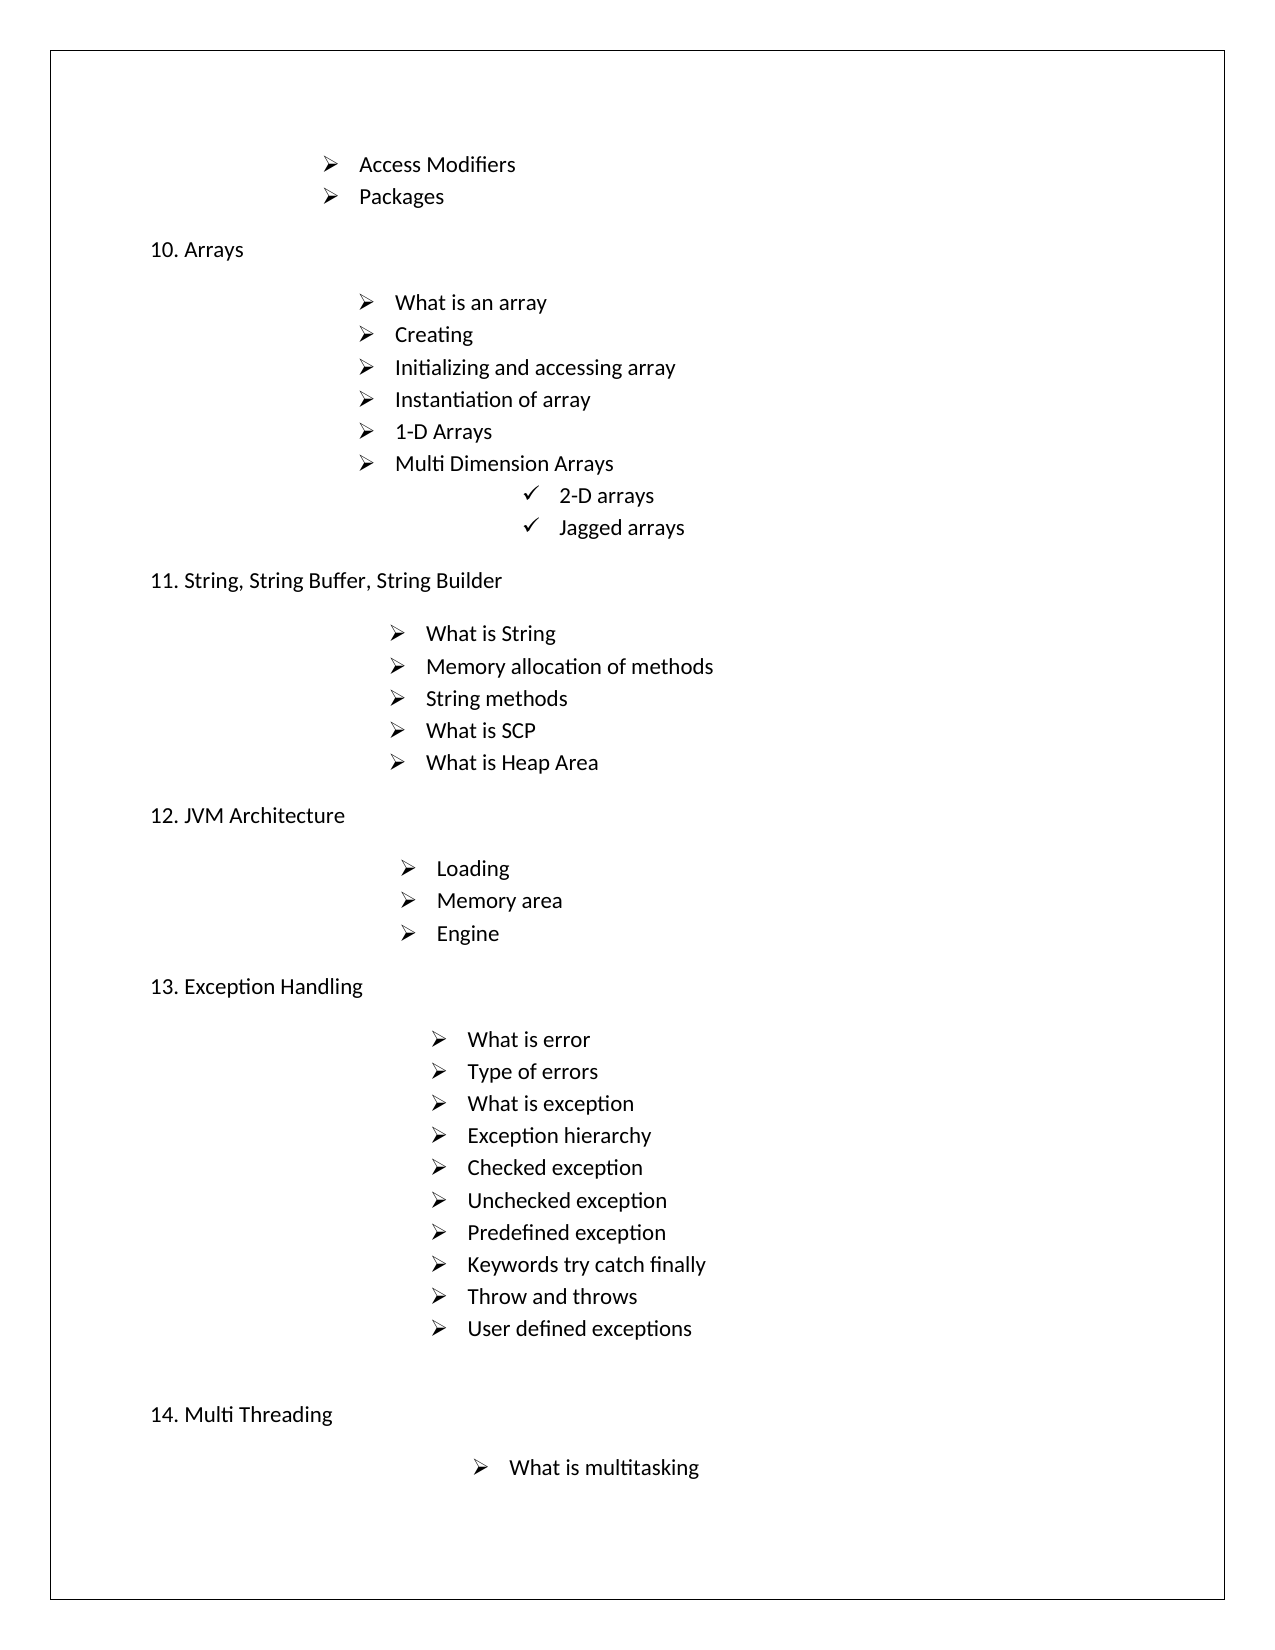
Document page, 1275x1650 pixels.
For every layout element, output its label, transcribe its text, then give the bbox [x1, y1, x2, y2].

text 13. Exception Handling [150, 972, 1125, 1000]
text 12. JVM Architecture [150, 801, 1125, 829]
list Checked exception [430, 1153, 1125, 1182]
list String methods [388, 684, 1125, 712]
list What is exception [430, 1089, 1125, 1117]
list Jagged arrays [522, 513, 1125, 542]
list What is multitasking [472, 1453, 1125, 1481]
list What is an array [357, 288, 1125, 316]
list Predefined exception [430, 1218, 1125, 1246]
list Exception hierarchy [430, 1121, 1125, 1149]
list Keywords try catch finally [430, 1250, 1125, 1278]
list What is Heap Area [388, 748, 1125, 776]
list 2-D arrays [522, 481, 1125, 509]
list What is error [430, 1025, 1125, 1053]
list Engine [399, 919, 1125, 947]
list Type of errors [430, 1057, 1125, 1085]
list 1-D Arrays [357, 417, 1125, 445]
list Loading [399, 854, 1125, 882]
list Memory area [399, 887, 1125, 914]
list Packages [322, 182, 1125, 210]
list What is String [388, 619, 1125, 648]
list Instantiation of array [357, 385, 1125, 413]
text 14. Multi Threading [150, 1400, 1125, 1428]
list Memory allocation of methods [388, 652, 1125, 680]
list User defined exceptions [430, 1314, 1125, 1342]
list Unchecked exception [430, 1186, 1125, 1214]
list Creating [357, 320, 1125, 348]
list Multi Dimension Arrays [357, 449, 1125, 477]
list Initializing and accessing array [357, 353, 1125, 381]
list Access Modifiers [322, 150, 1125, 178]
text 10. Arrays [150, 235, 1125, 263]
list Throw and throws [430, 1282, 1125, 1310]
list What is SCP [388, 716, 1125, 744]
text 11. String, String Buffer, String Builder [150, 567, 1125, 594]
